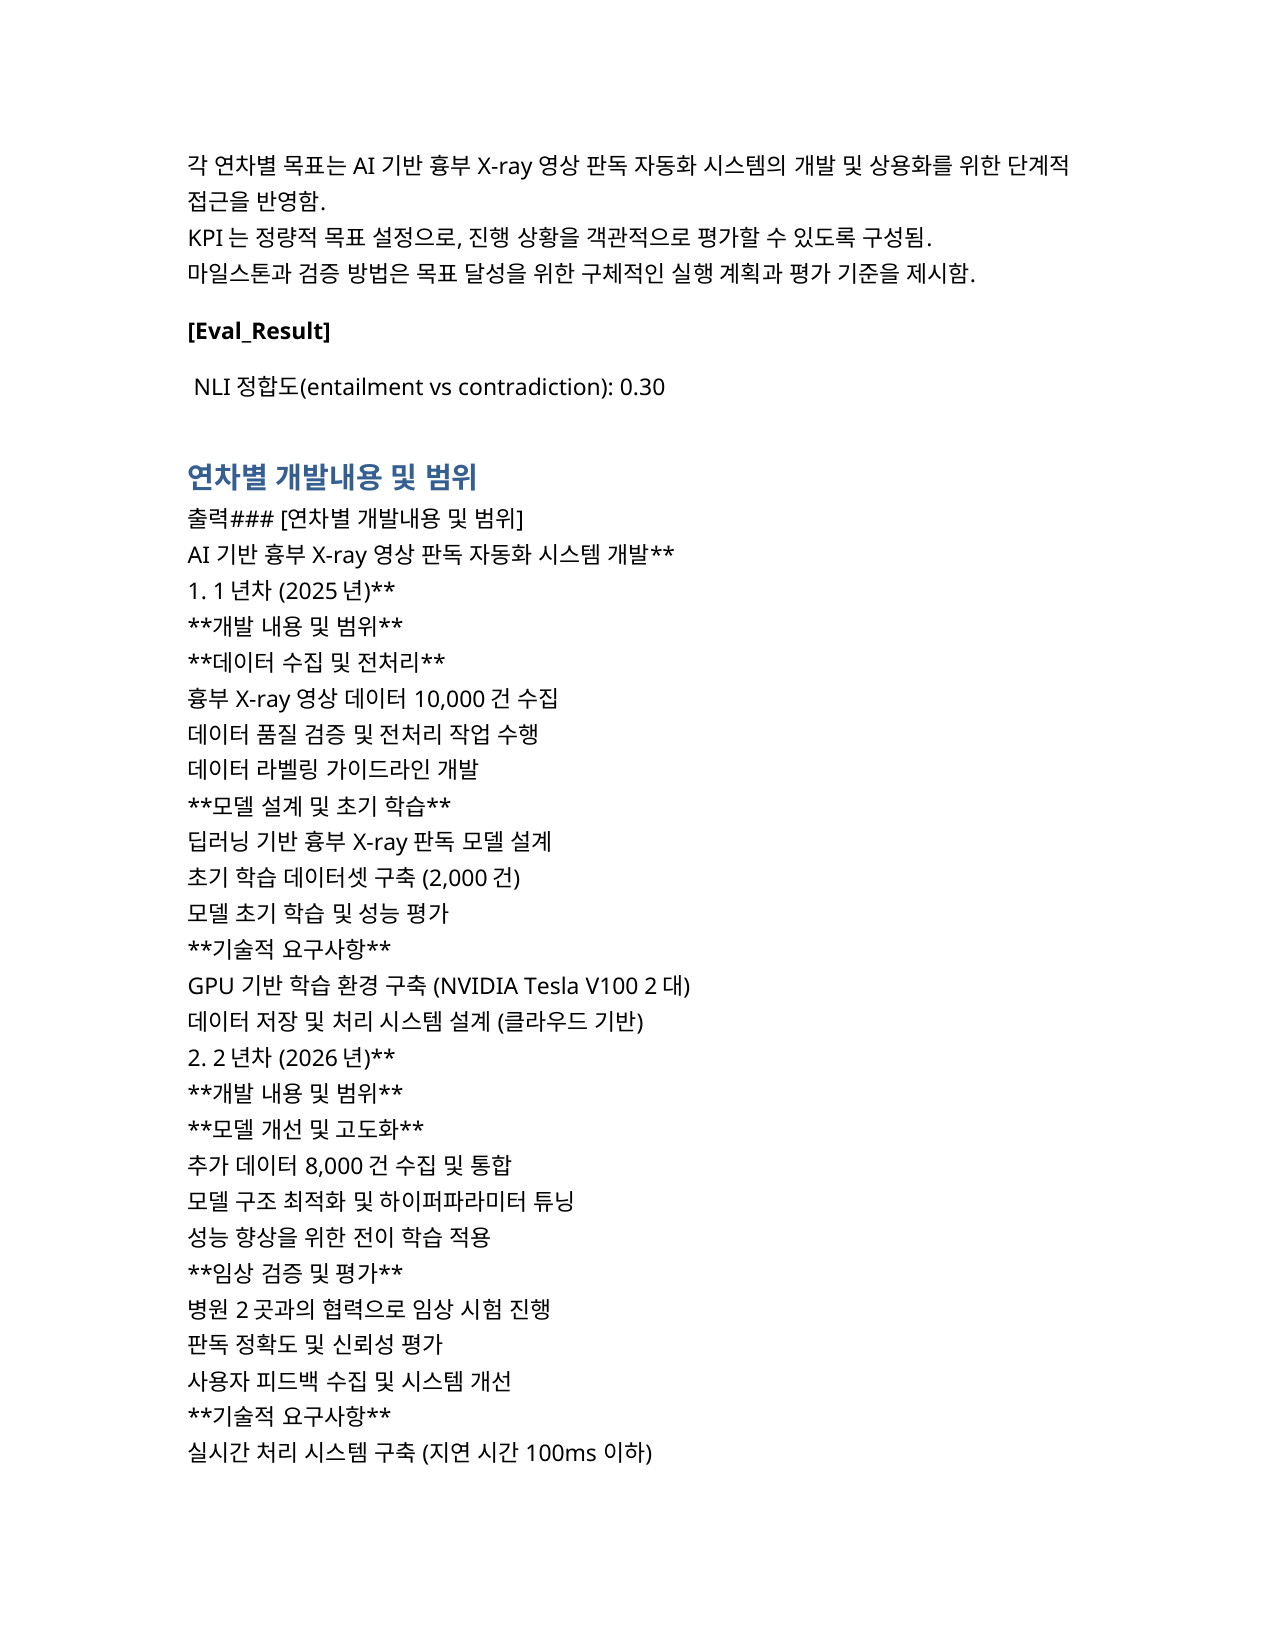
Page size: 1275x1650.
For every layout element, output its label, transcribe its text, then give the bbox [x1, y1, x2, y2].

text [187, 150, 1087, 289]
text NLI 정합도(entailment vs contradiction): 0.30 [187, 371, 1087, 403]
text [Eval_Result] [187, 314, 1087, 346]
subtitle 연차별 개발내용 및 범위 [187, 457, 1087, 497]
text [187, 503, 1087, 1468]
